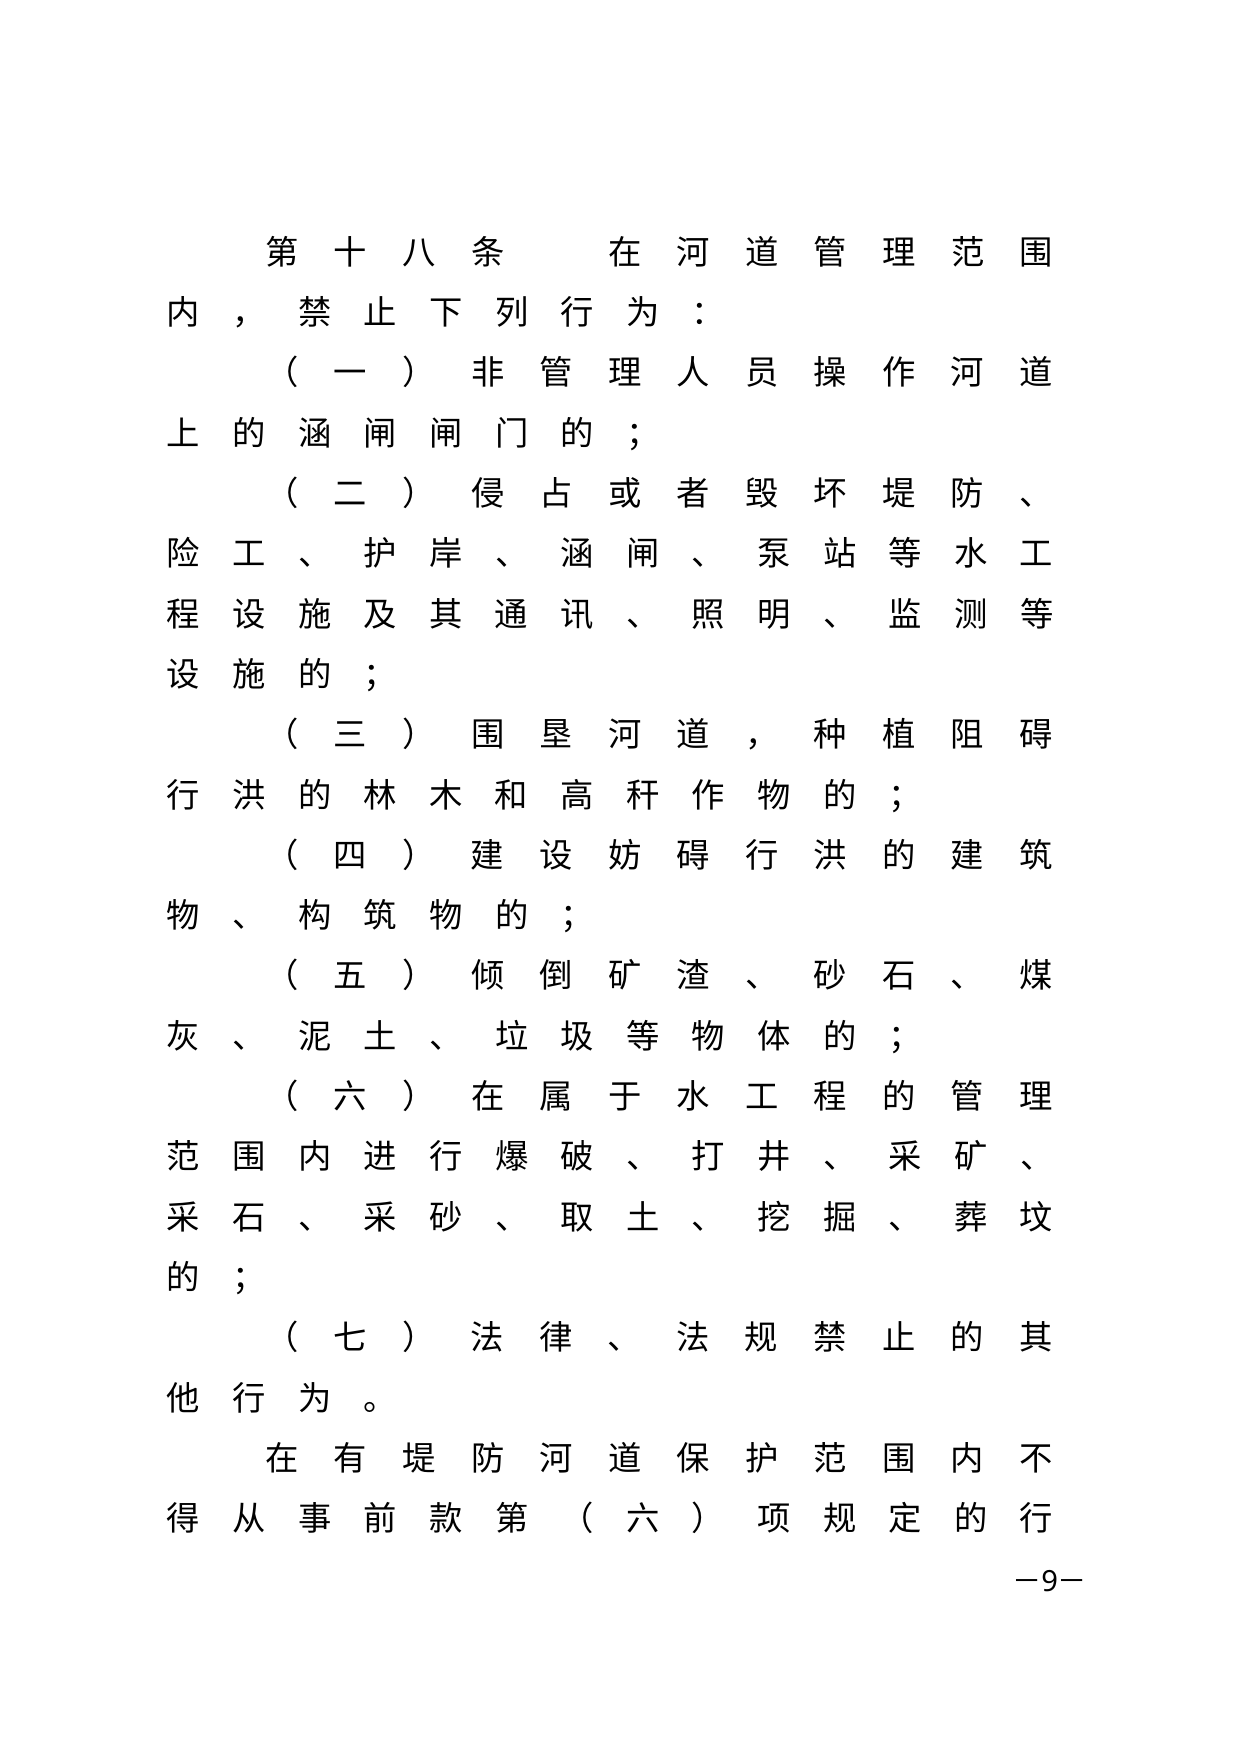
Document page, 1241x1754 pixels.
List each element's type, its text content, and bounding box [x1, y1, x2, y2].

text （四）建设妨碍行洪的建筑物、构筑物的； [167, 823, 1085, 943]
text （七）法律、法规禁止的其他行为。 [167, 1305, 1085, 1426]
text （五）倾倒矿渣、砂石、煤灰、泥土、垃圾等物体的； [167, 943, 1085, 1064]
text （三）围垦河道，种植阻碍行洪的林木和高秆作物的； [167, 702, 1085, 823]
text （六）在属于水工程的管理范围内进行爆破、打井、采矿、采石、采砂、取土、挖掘、葬坟的； [167, 1064, 1085, 1305]
text （二）侵占或者毁坏堤防、险工、护岸、涵闸、泵站等水工程设施及其通讯、照明、监测等设施的； [167, 461, 1085, 702]
text （一）非管理人员操作河道上的涵闸闸门的； [167, 340, 1085, 461]
text 第十八条 在河道管理范围内，禁止下列行为： [167, 219, 1085, 340]
text 在有堤防河道保护范围内不得从事前款第（六）项规定的行为。 [167, 1426, 1085, 1546]
